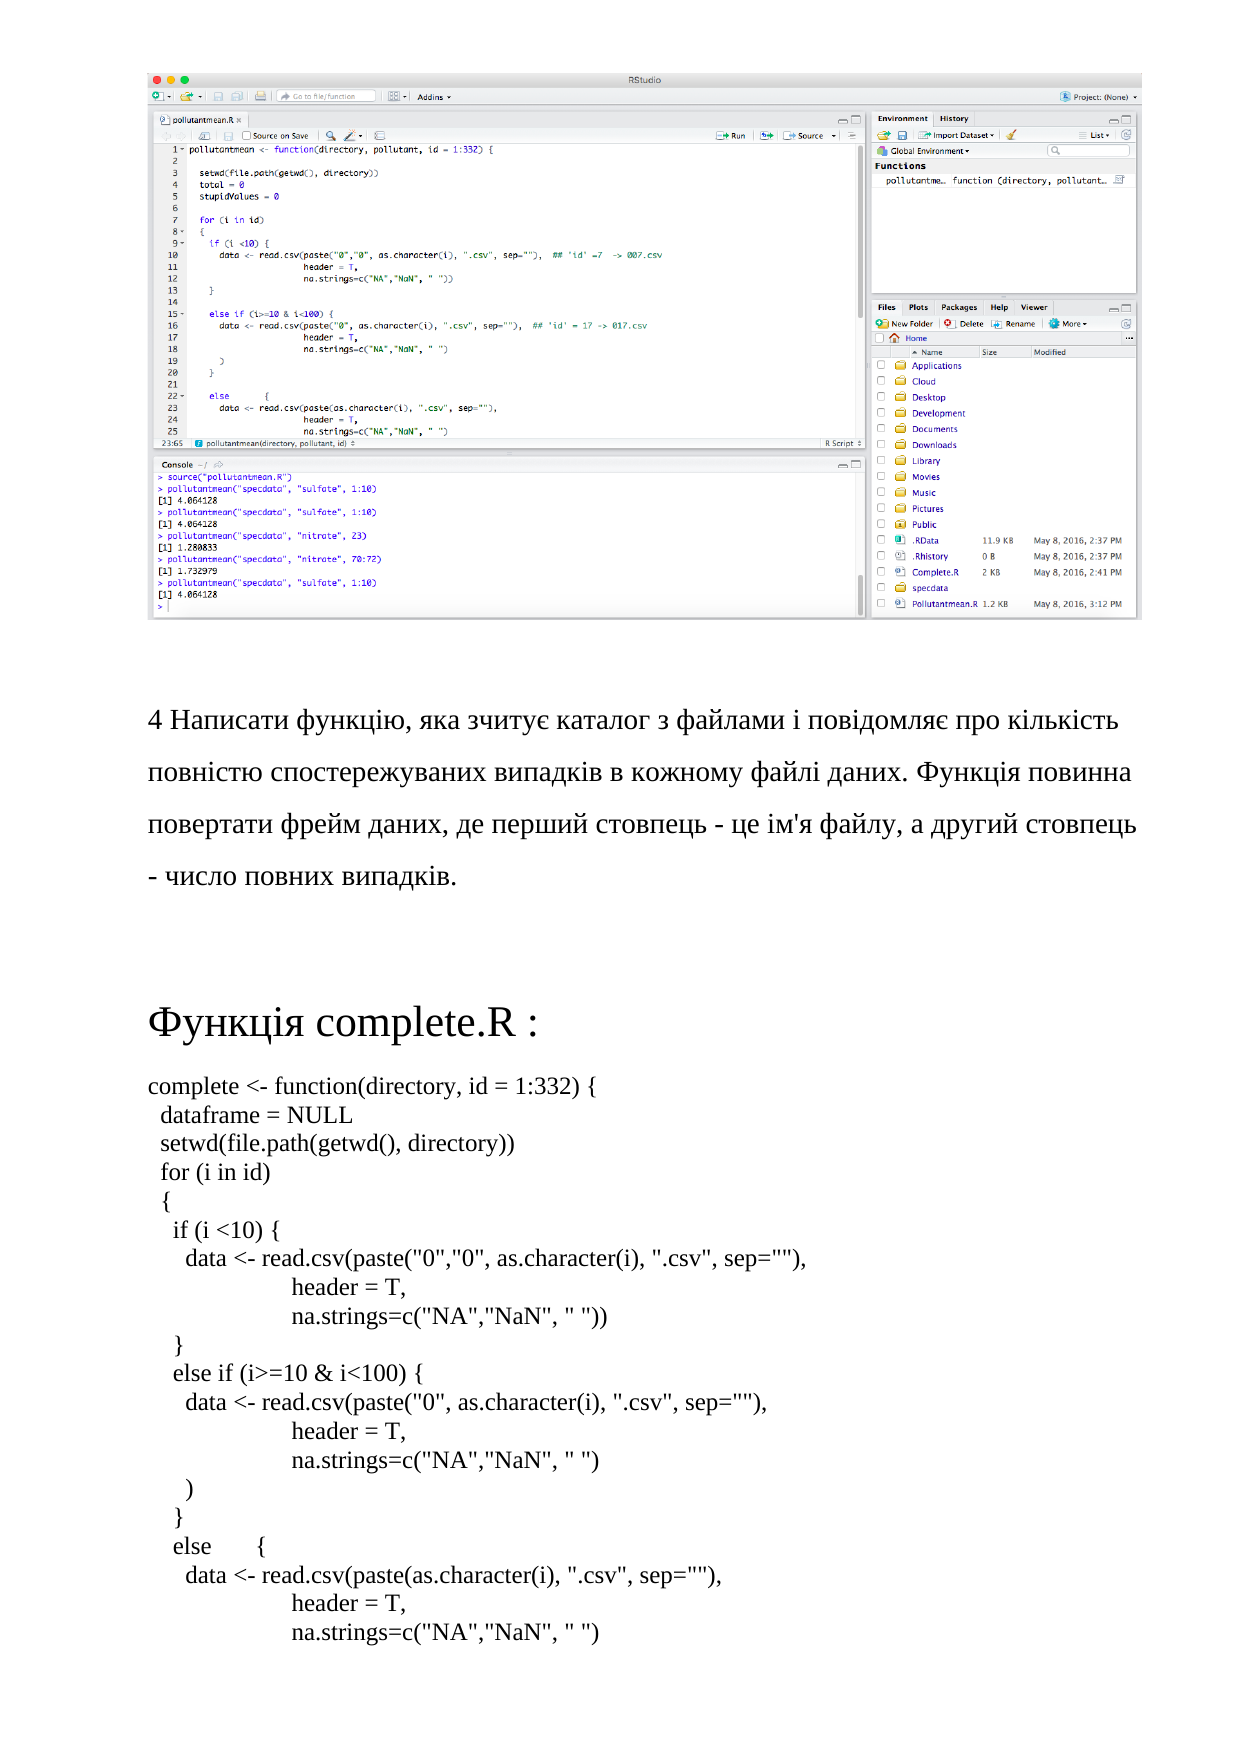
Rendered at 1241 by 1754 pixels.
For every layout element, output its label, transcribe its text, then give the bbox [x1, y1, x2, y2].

text ) [148, 1473, 1152, 1502]
text 4 Написати функцію, яка зчитує каталог з файлами і повідомляє про кількість повністю спостережуваних випадків в кожному файлі даних. Функція повинна повертати фрейм даних, де перший стовпець - це ім'я файлу, а другий стовпець - число повних випадків. [148, 683, 1152, 892]
text for (i in id) [148, 1157, 1152, 1186]
text } [148, 1502, 1152, 1531]
text else { [148, 1531, 1152, 1560]
text { [148, 1186, 1152, 1215]
text } [148, 1330, 1152, 1358]
text data <- read.csv(paste("0","0", as.character(i), ".csv", sep=""), [148, 1243, 1152, 1272]
text else if (i>=10 & i<100) { [148, 1358, 1152, 1387]
text complete <- function(directory, id = 1:332) { [148, 1071, 1152, 1100]
text Функція complete.R : [148, 994, 1152, 1046]
text header = T, [148, 1588, 1152, 1617]
text data <- read.csv(paste(as.character(i), ".csv", sep=""), [148, 1560, 1152, 1588]
text dataframe = NULL [148, 1100, 1152, 1128]
text na.strings=c("NA","NaN", " ")) [148, 1301, 1152, 1330]
text if (i <10) { [148, 1215, 1152, 1243]
text setwd(file.path(getwd(), directory)) [148, 1128, 1152, 1157]
text header = T, [148, 1416, 1152, 1445]
picture [147, 73, 1142, 620]
text na.strings=c("NA","NaN", " ") [148, 1445, 1152, 1473]
text header = T, [148, 1272, 1152, 1301]
text data <- read.csv(paste("0", as.character(i), ".csv", sep=""), [148, 1387, 1152, 1416]
text na.strings=c("NA","NaN", " ") [148, 1617, 1152, 1646]
